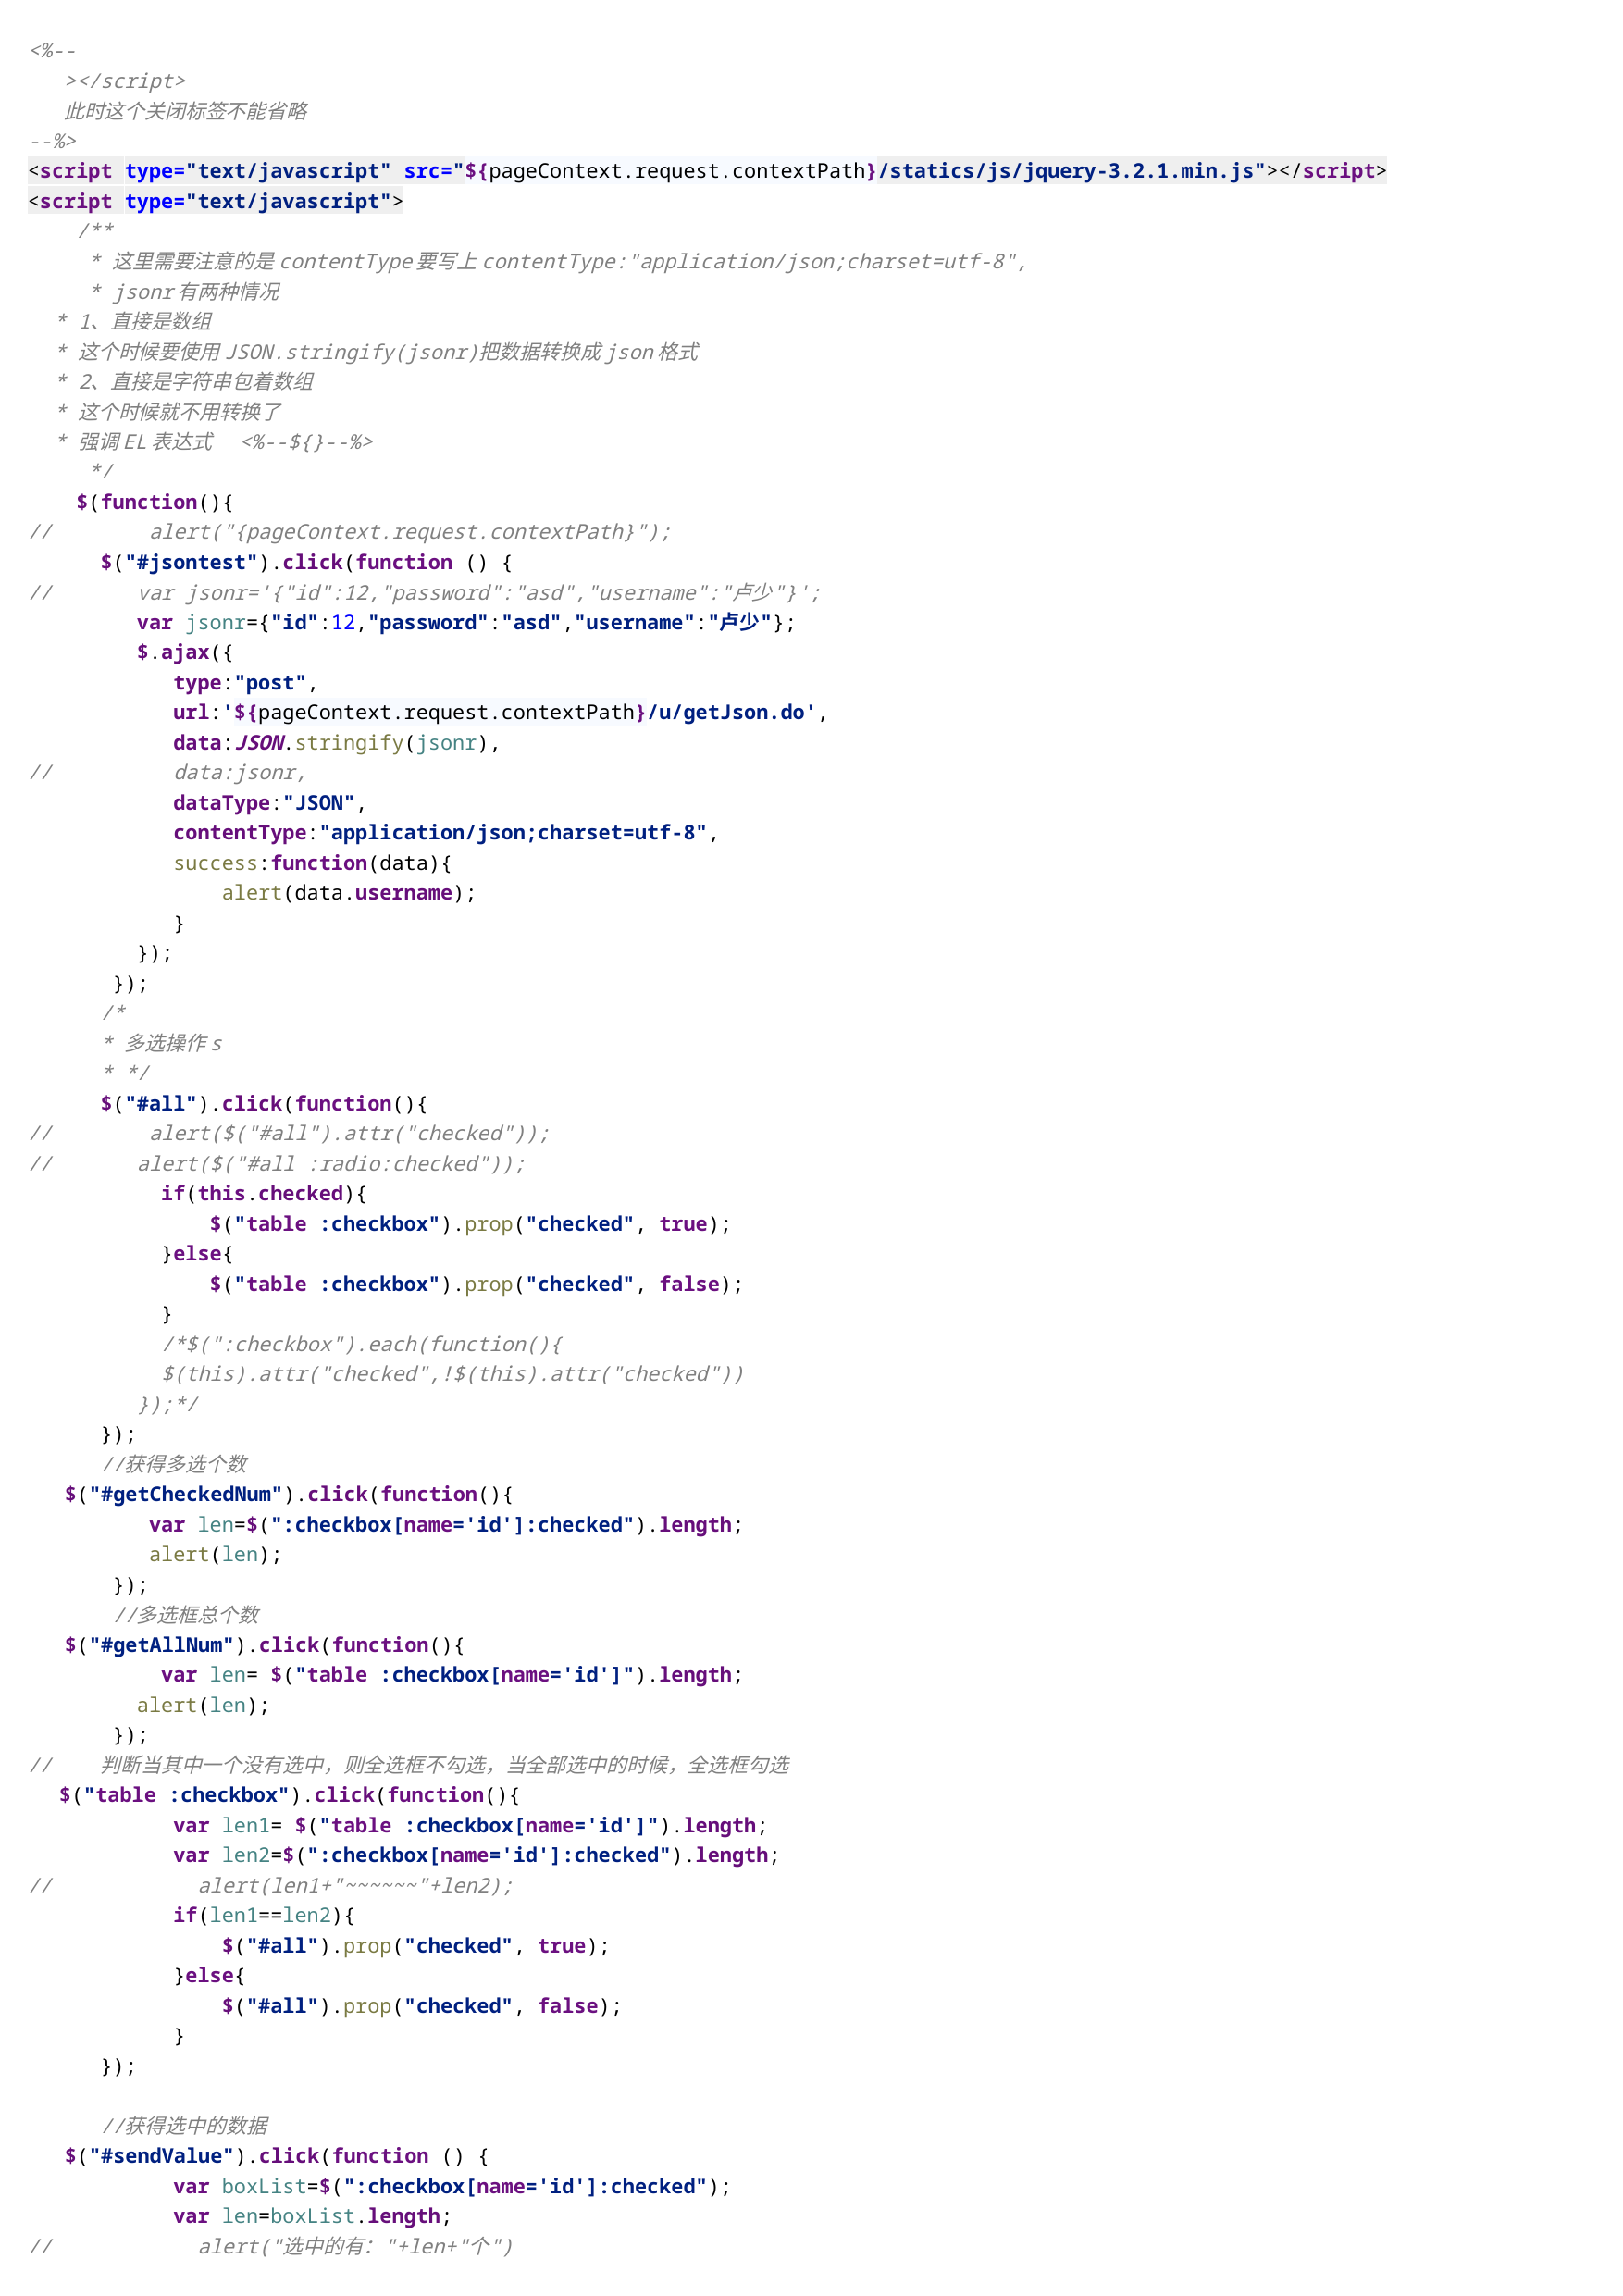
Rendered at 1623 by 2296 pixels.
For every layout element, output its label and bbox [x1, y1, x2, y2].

text [27, 35, 1595, 2261]
